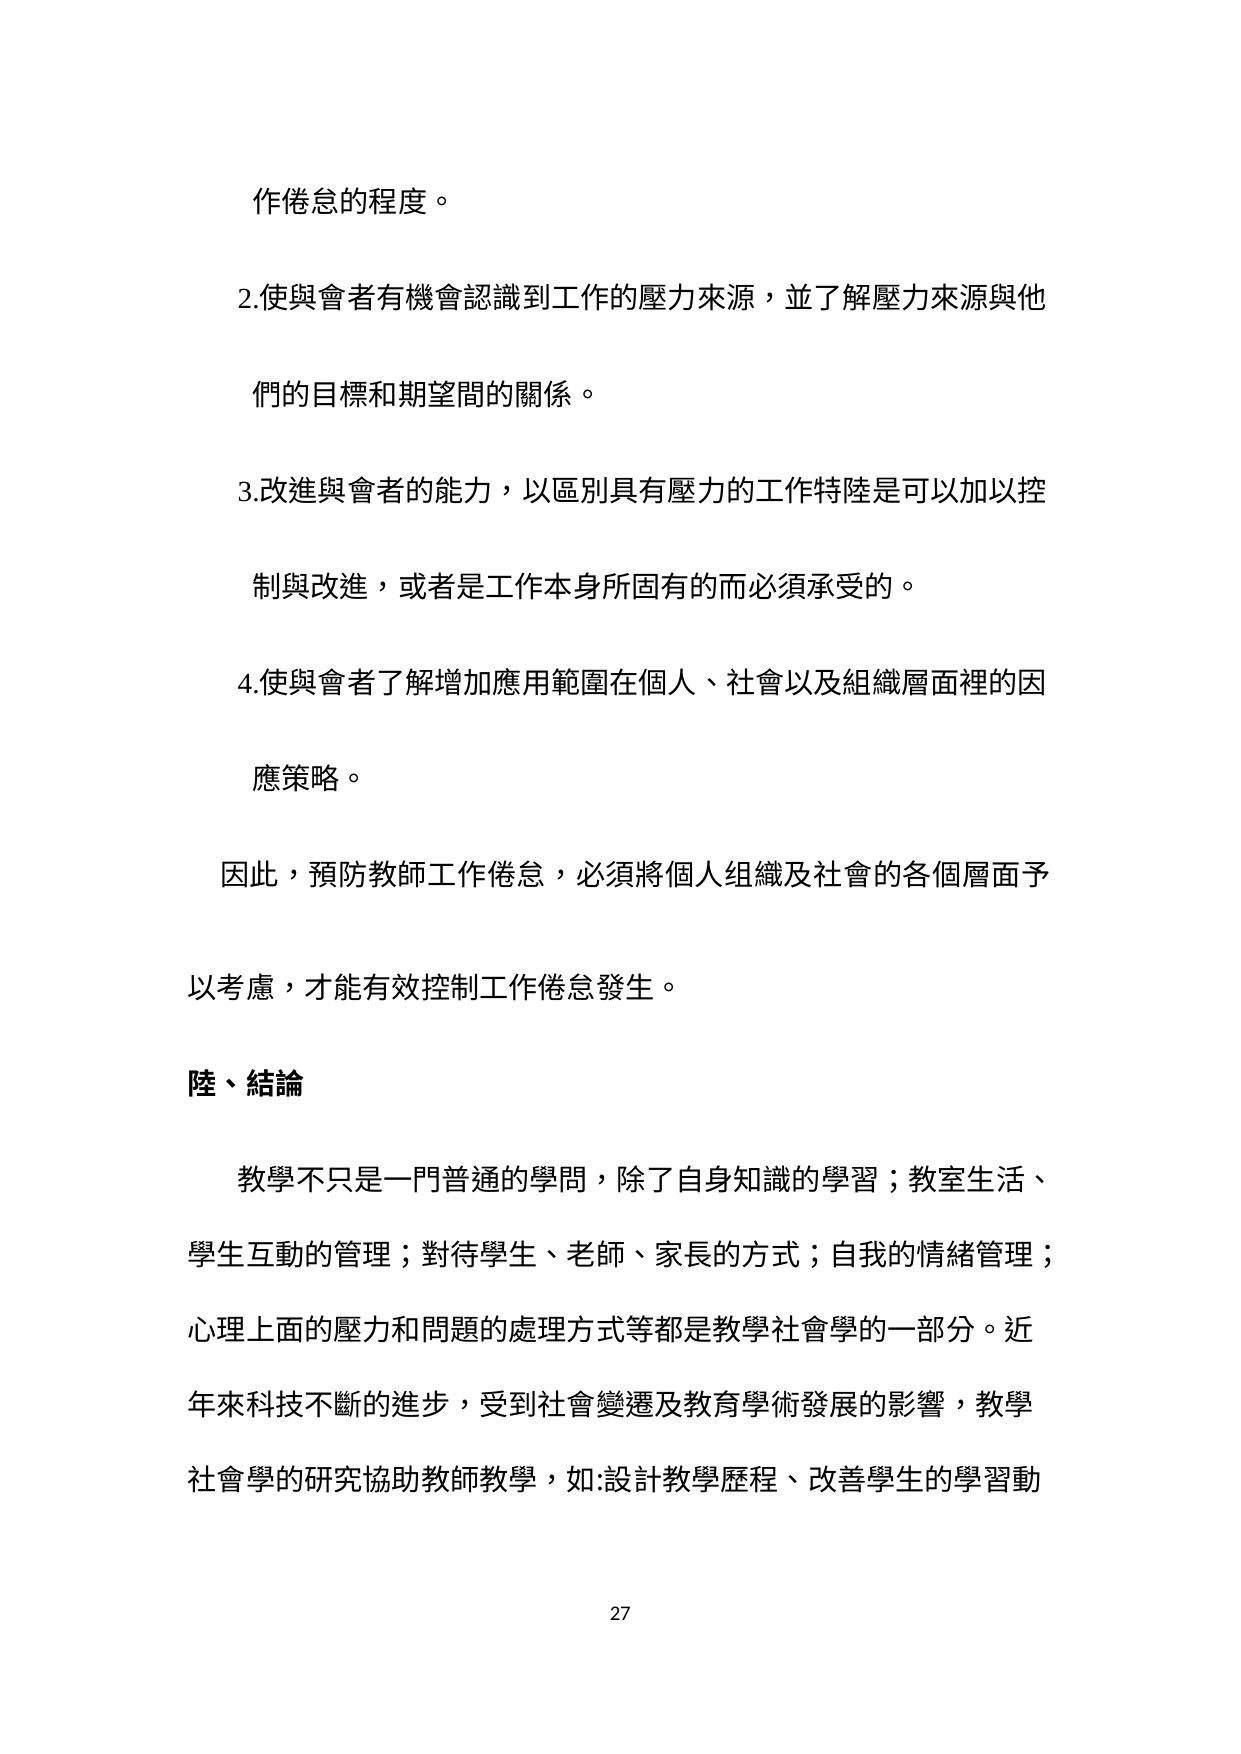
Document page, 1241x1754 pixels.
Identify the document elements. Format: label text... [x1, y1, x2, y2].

text 應策略。 [237, 739, 1053, 814]
text 3.改進與會者的能力，以區別具有壓力的工作特陸是可以加以控 [237, 451, 1053, 526]
text 制與改進，或者是工作本身所固有的而必須承受的。 [237, 547, 1053, 622]
text 作倦怠的程度。 [237, 162, 1053, 237]
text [187, 1140, 1053, 1515]
text 4.使與會者了解增加應用範圍在個人、社會以及組織層面裡的因 [237, 643, 1053, 718]
text 2.使與會者有機會認識到工作的壓力來源，並了解壓力來源與他 [237, 258, 1053, 333]
text 們的目標和期望間的關係。 [237, 355, 1053, 430]
text 因此，預防教師工作倦怠，必須將個人组織及社會的各個層面予以考慮，才能有效控制工作倦怠發生。 [187, 835, 1053, 1023]
text 陸、結論 [187, 1044, 1053, 1119]
